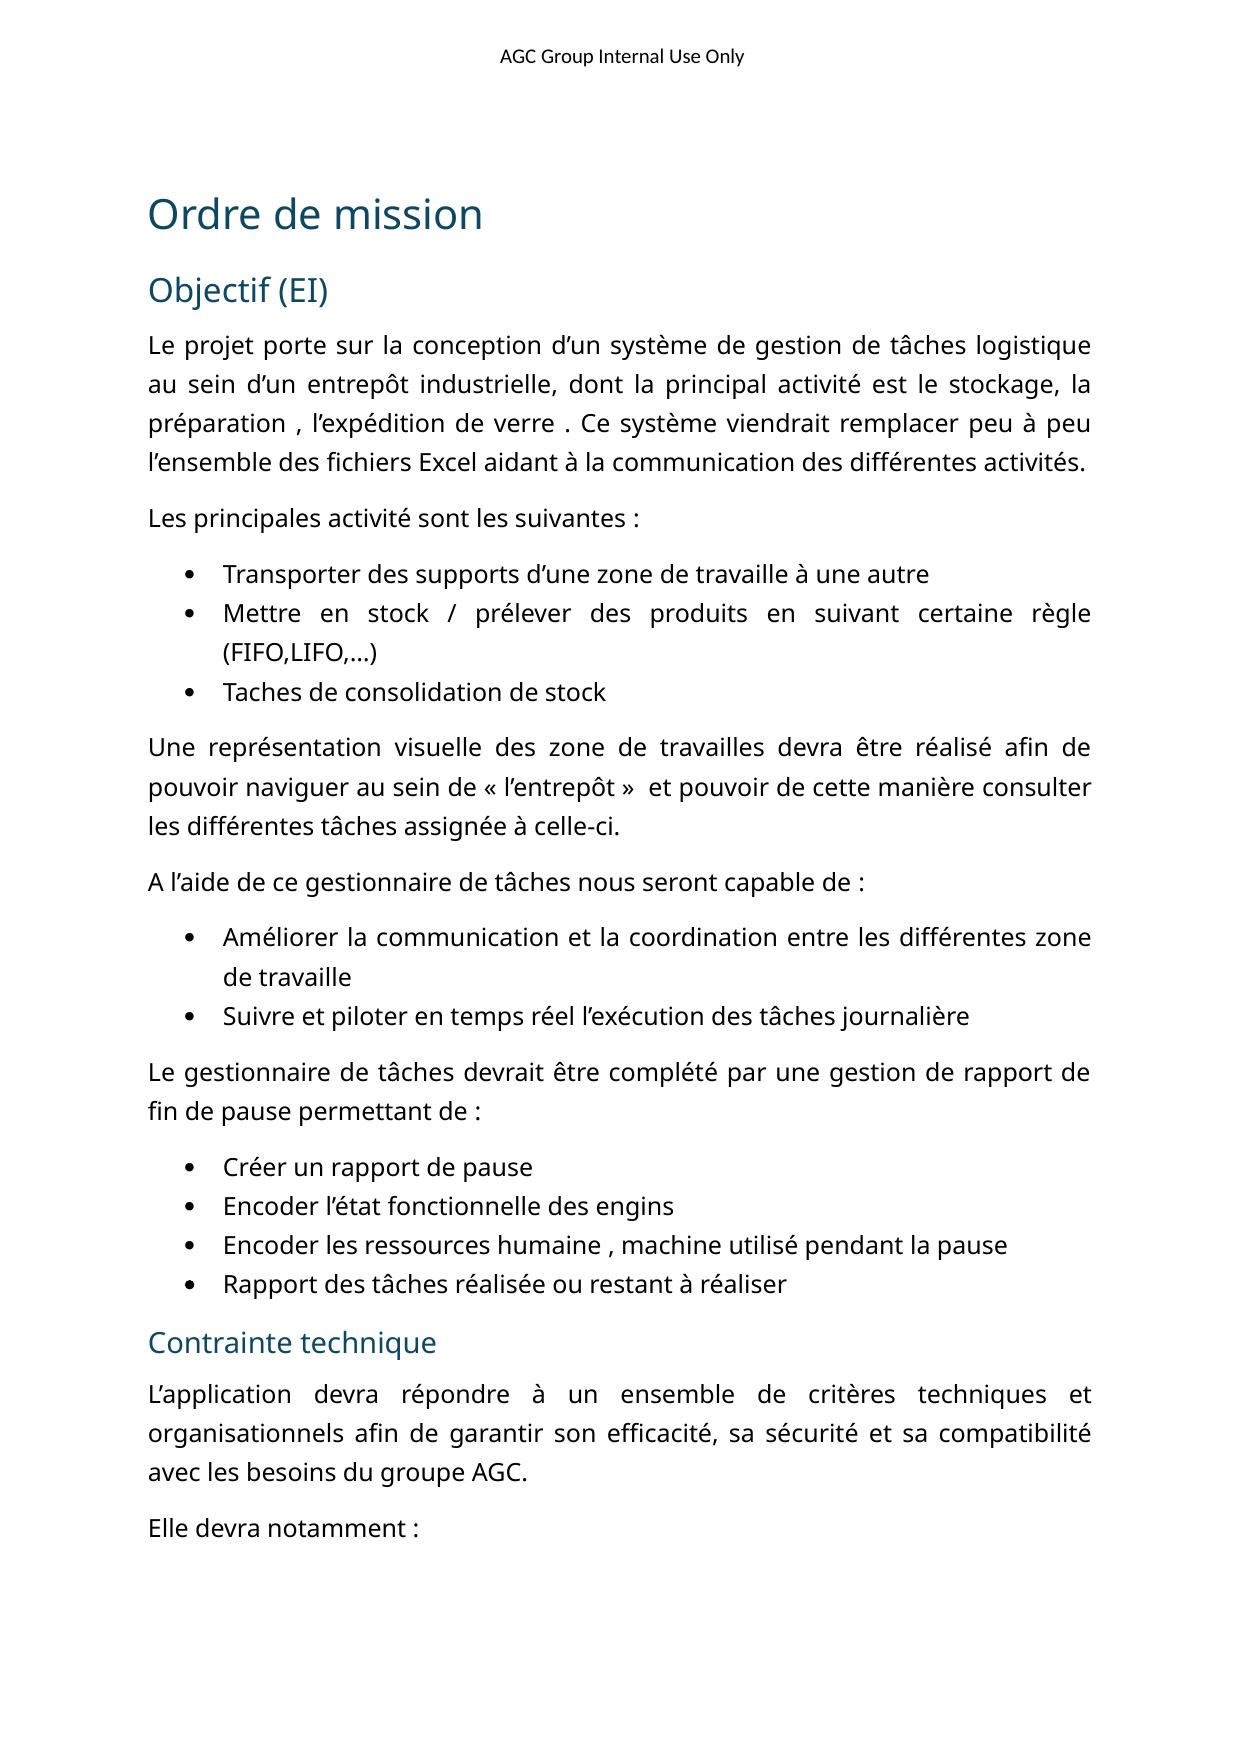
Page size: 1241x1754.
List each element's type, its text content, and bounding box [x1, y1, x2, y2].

subtitle Objectif (EI) [148, 267, 1093, 312]
list Taches de consolidation de stock [185, 674, 1093, 708]
list Encoder l’état fonctionnelle des engins [185, 1188, 1093, 1222]
subtitle Ordre de mission [148, 185, 1093, 242]
subtitle Contrainte technique [148, 1322, 1093, 1362]
list Encoder les ressources humaine , machine utilisé pendant la pause [185, 1227, 1093, 1262]
text Elle devra notamment : [148, 1511, 1093, 1545]
list Améliorer la communication et la coordination entre les différentes zone de travaille [185, 920, 1093, 993]
text Le gestionnaire de tâches devrait être complété par une gestion de rapport de fin de pause permettant de : [148, 1054, 1093, 1127]
text Les principales activité sont les suivantes : [148, 501, 1093, 535]
text A l’aide de ce gestionnaire de tâches nous seront capable de : [148, 864, 1093, 898]
list Créer un rapport de pause [185, 1149, 1093, 1183]
list Mettre en stock / prélever des produits en suivant certaine règle (FIFO,LIFO,…) [185, 596, 1093, 669]
list Transporter des supports d’une zone de travaille à une autre [185, 557, 1093, 591]
list Rapport des tâches réalisée ou restant à réaliser [185, 1267, 1093, 1301]
text Une représentation visuelle des zone de travailles devra être réalisé afin de pouvoir naviguer au sein de « l’entrepôt » et pouvoir de cette manière consulter les différentes tâches assignée à celle-ci. [148, 730, 1093, 842]
text Le projet porte sur la conception d’un système de gestion de tâches logistique au sein d’un entrepôt industrielle, dont la principal activité est le stockage, la préparation , l’expédition de verre . Ce système viendrait remplacer peu à peu l’ensemble des fichiers Excel aidant à la communication des différentes activités. [148, 327, 1093, 479]
list Suivre et piloter en temps réel l’exécution des tâches journalière [185, 998, 1093, 1032]
